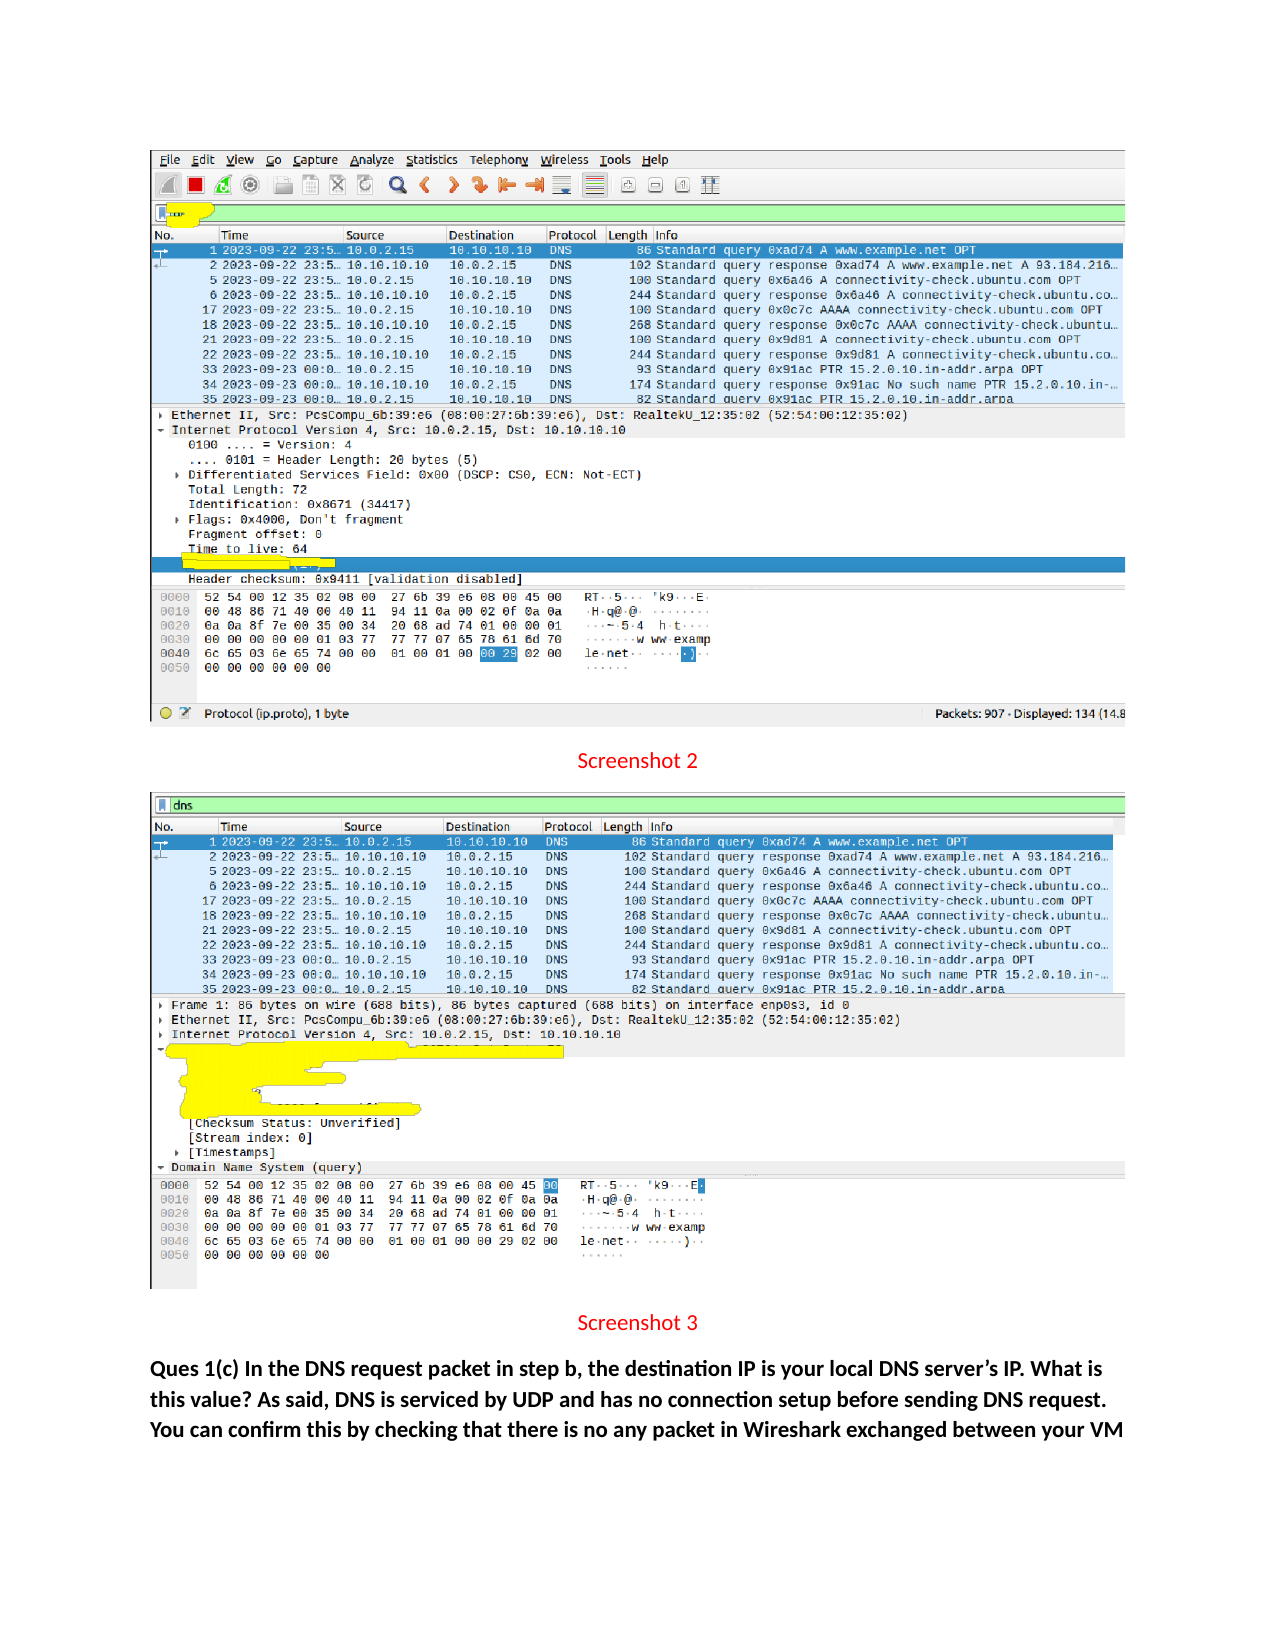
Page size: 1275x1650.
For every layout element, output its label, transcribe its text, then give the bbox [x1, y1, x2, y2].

picture [150, 150, 1125, 727]
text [150, 1354, 1125, 1443]
picture [150, 792, 1125, 1289]
text Screenshot 2 [150, 746, 1125, 774]
text Screenshot 3 [150, 1308, 1125, 1336]
